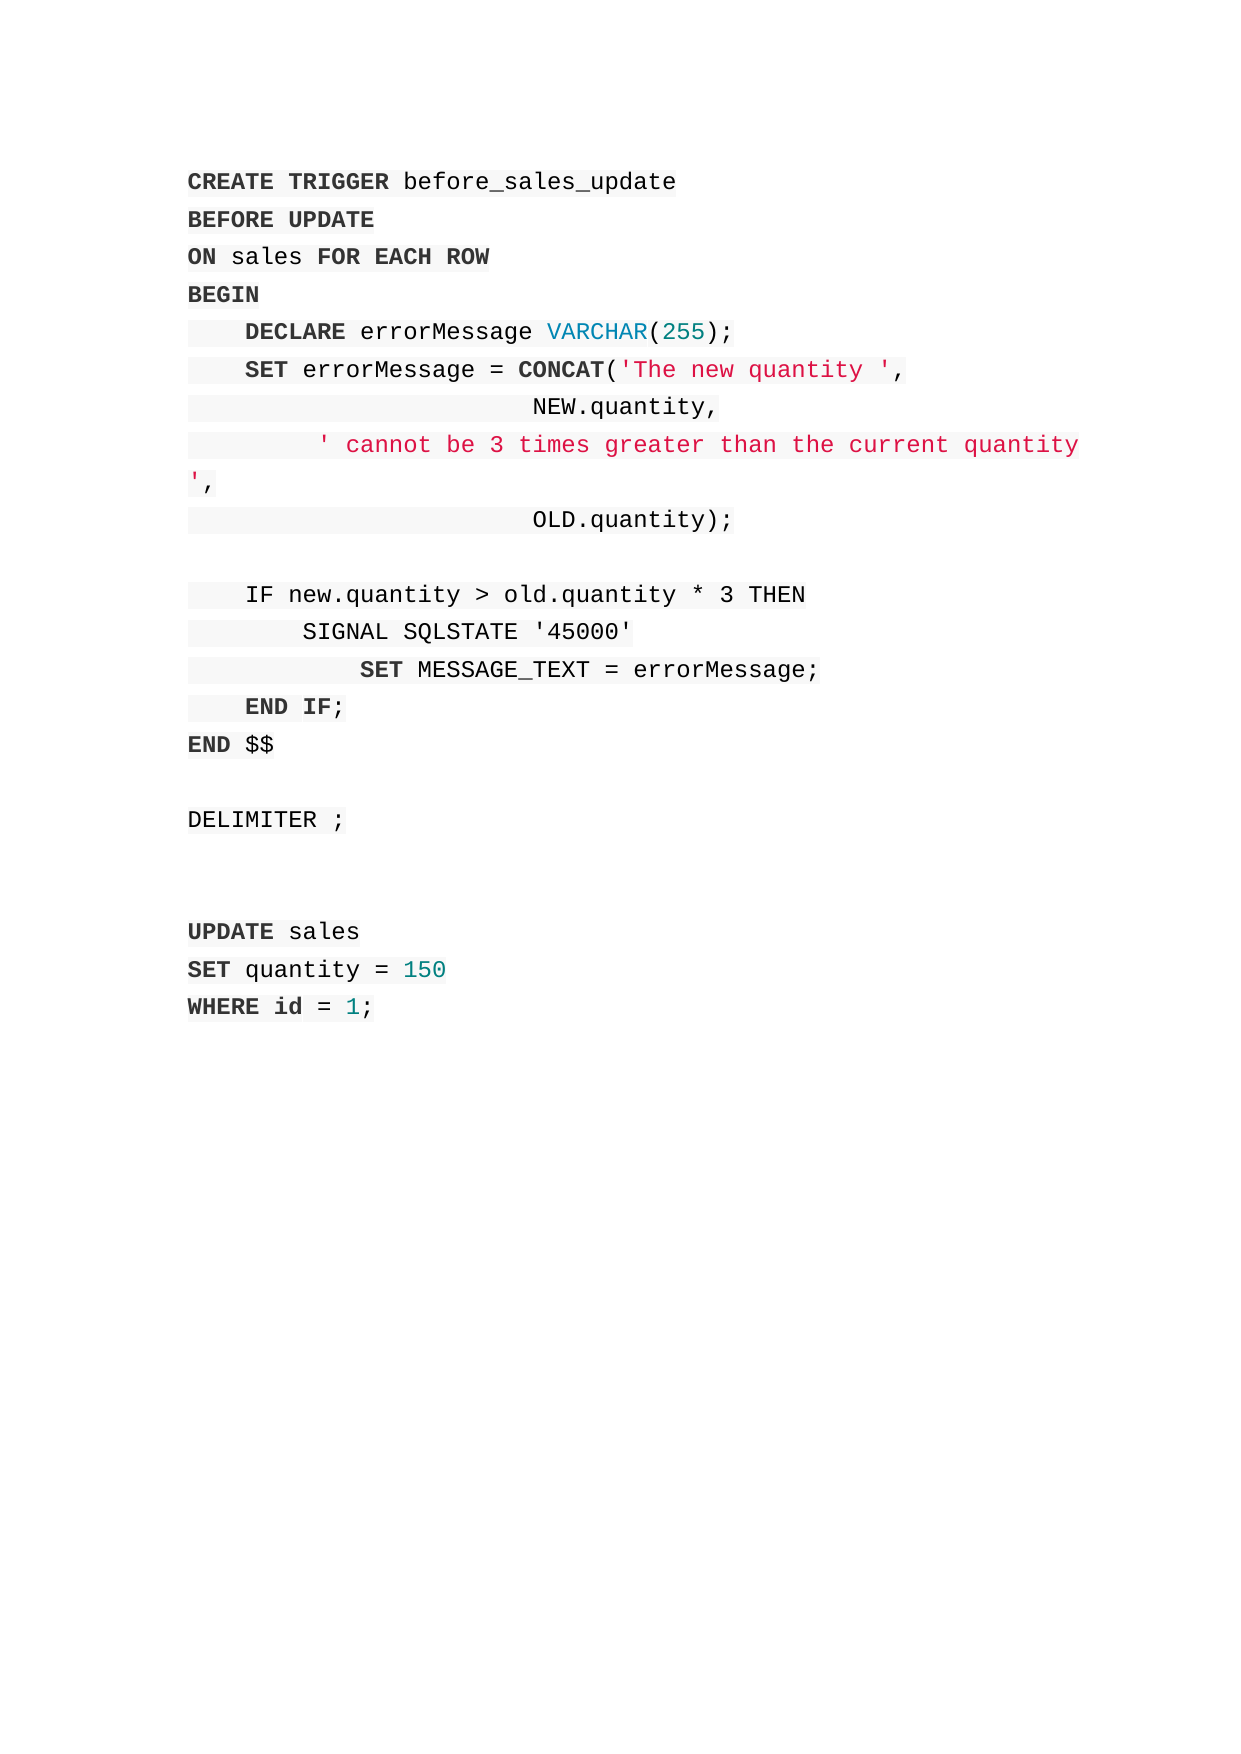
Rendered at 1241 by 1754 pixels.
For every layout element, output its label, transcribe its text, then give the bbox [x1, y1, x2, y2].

text ' cannot be 3 times greater than the current quantity ', [187, 427, 1107, 502]
text DELIMITER ; [187, 802, 1107, 839]
text SET MESSAGE_TEXT = errorMessage; [187, 652, 1107, 689]
text SIGNAL SQLSTATE '45000' [187, 614, 1107, 652]
text END IF; [187, 689, 1107, 727]
text WHERE id = 1; [187, 989, 1107, 1027]
text DECLARE errorMessage VARCHAR(255); [187, 314, 1107, 352]
text END $$ [187, 727, 1107, 764]
text IF new.quantity > old.quantity * 3 THEN [187, 577, 1107, 614]
text ON sales FOR EACH ROW [187, 239, 1107, 277]
text UPDATE sales [187, 914, 1107, 952]
text NEW.quantity, [187, 389, 1107, 427]
text SET errorMessage = CONCAT('The new quantity ', [187, 352, 1107, 389]
text OLD.quantity); [187, 502, 1107, 539]
text CREATE TRIGGER before_sales_update [187, 164, 1107, 202]
text BEGIN [187, 277, 1107, 314]
text BEFORE UPDATE [187, 202, 1107, 239]
text SET quantity = 150 [187, 952, 1107, 989]
